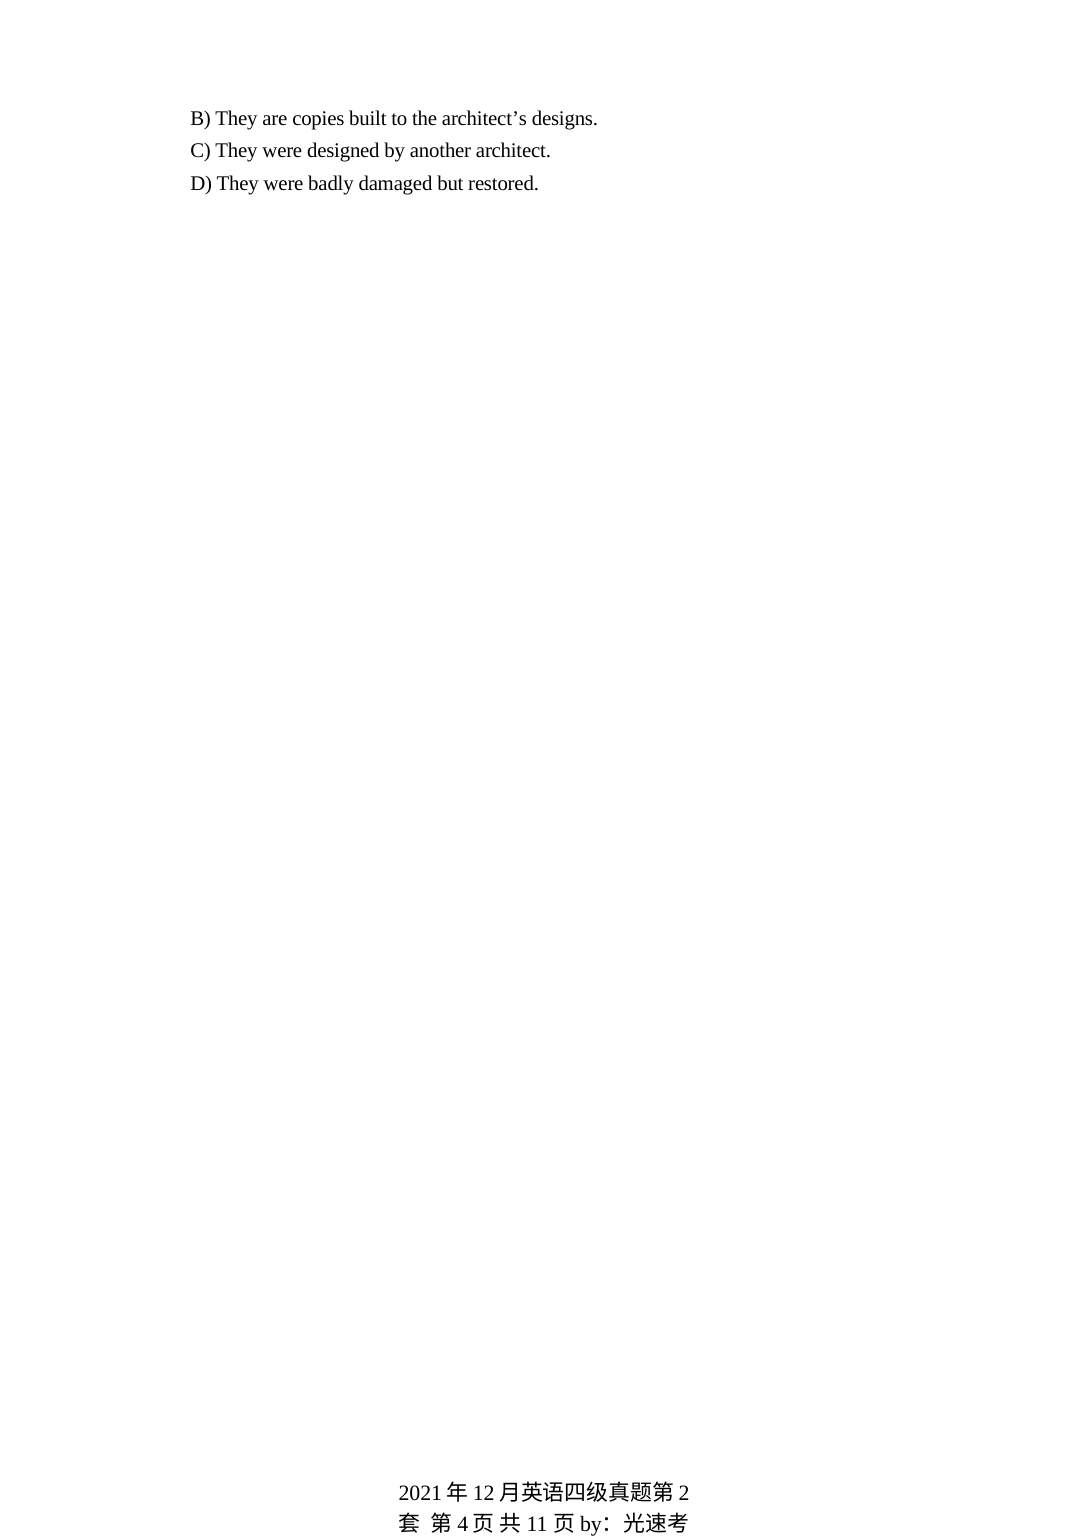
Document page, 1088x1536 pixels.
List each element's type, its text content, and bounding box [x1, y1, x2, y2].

text B) They are copies built to the architect’s designs. [159, 101, 928, 134]
text C) They were designed by another architect. [159, 134, 928, 166]
text D) They were badly damaged but restored. [159, 166, 928, 199]
